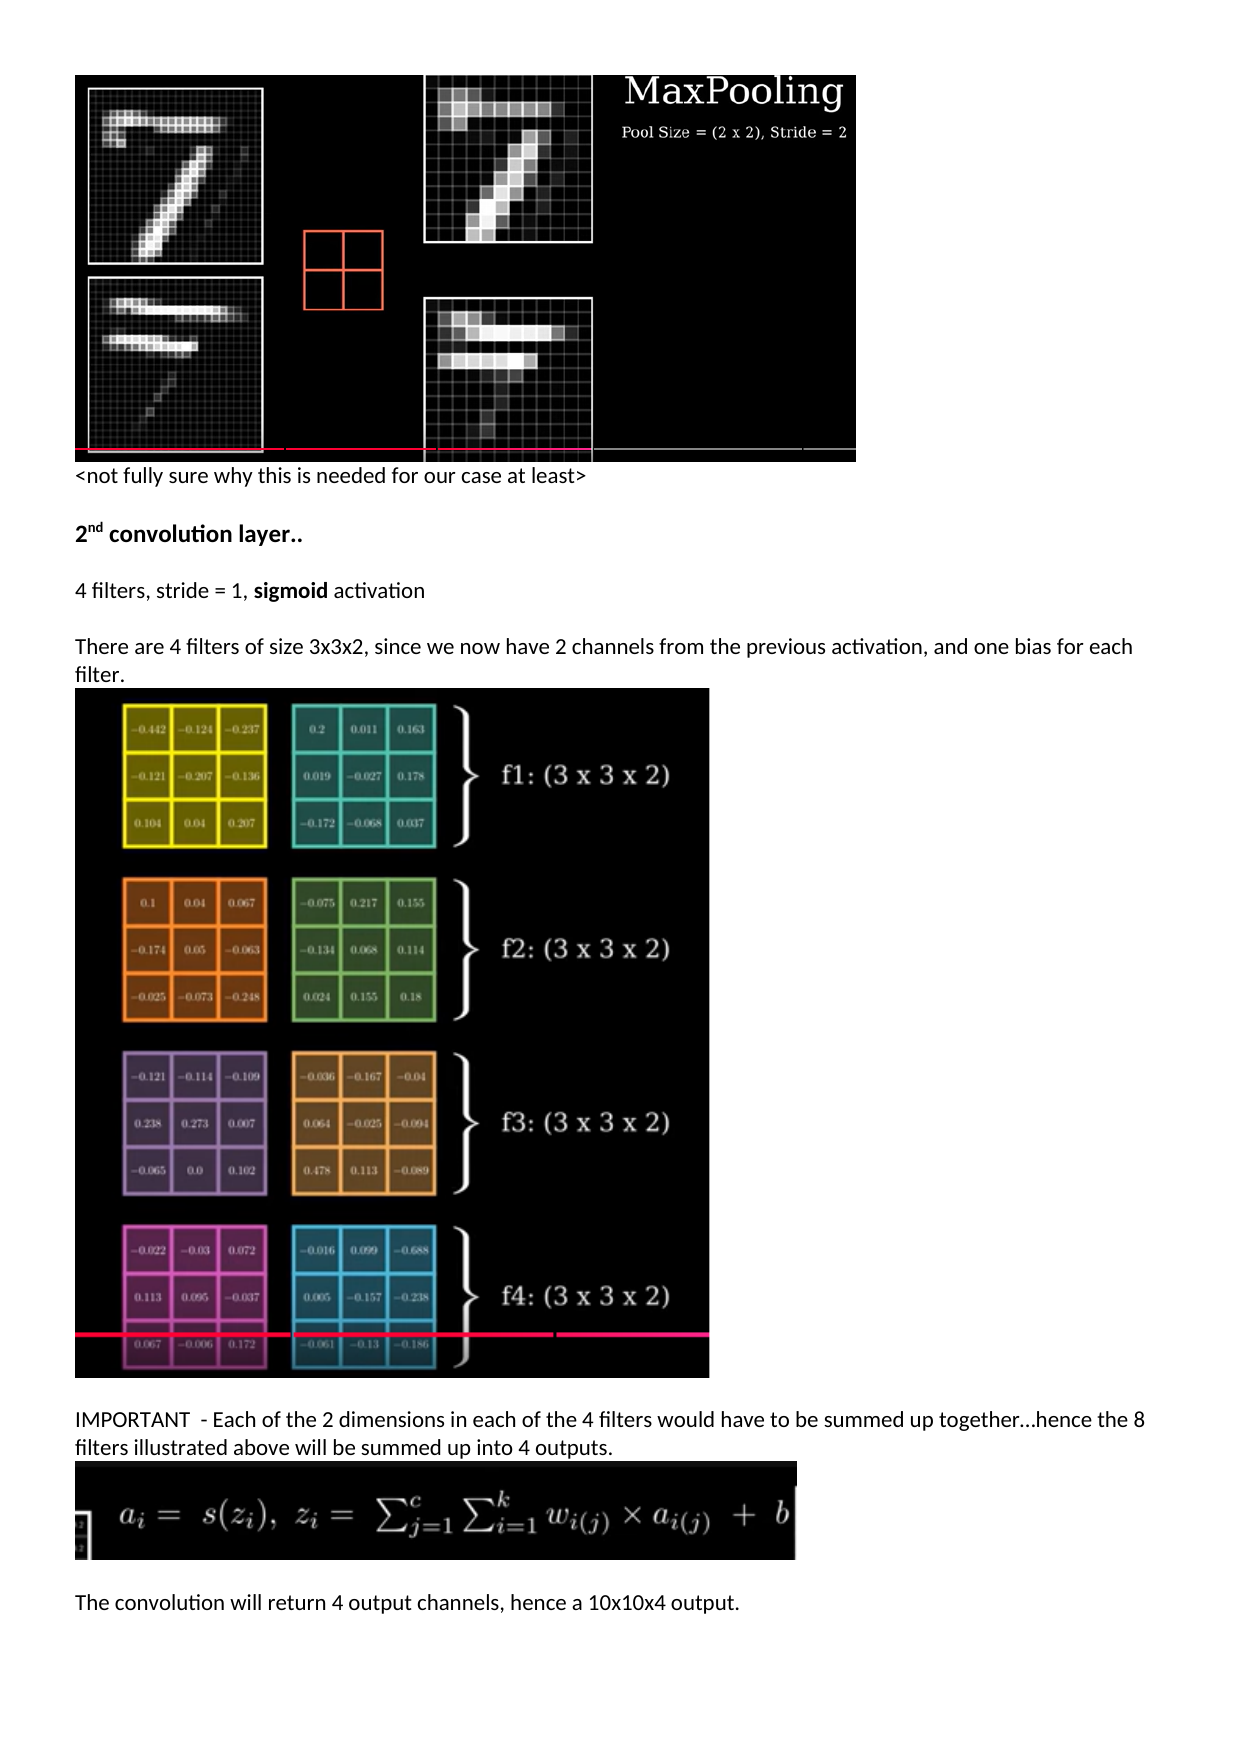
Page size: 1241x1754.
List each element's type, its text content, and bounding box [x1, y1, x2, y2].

picture [75, 75, 856, 462]
text The convolution will return 4 output channels, hence a 10x10x4 output. [75, 1588, 1165, 1616]
picture [75, 688, 710, 1378]
text There are 4 filters of size 3x3x2, since we now have 2 channels from the previous activation, and one bias for each filter. [75, 632, 1165, 688]
picture [75, 1461, 797, 1560]
subtitle 2nd convolution layer.. [75, 518, 1165, 548]
text IMPORTANT - Each of the 2 dimensions in each of the 4 filters would have to be summed up together…hence the 8 filters illustrated above will be summed up into 4 outputs. [75, 1406, 1165, 1462]
text <not fully sure why this is needed for our case at least> [75, 462, 1165, 490]
text 4 filters, stride = 1, sigmoid activation [75, 576, 1165, 604]
